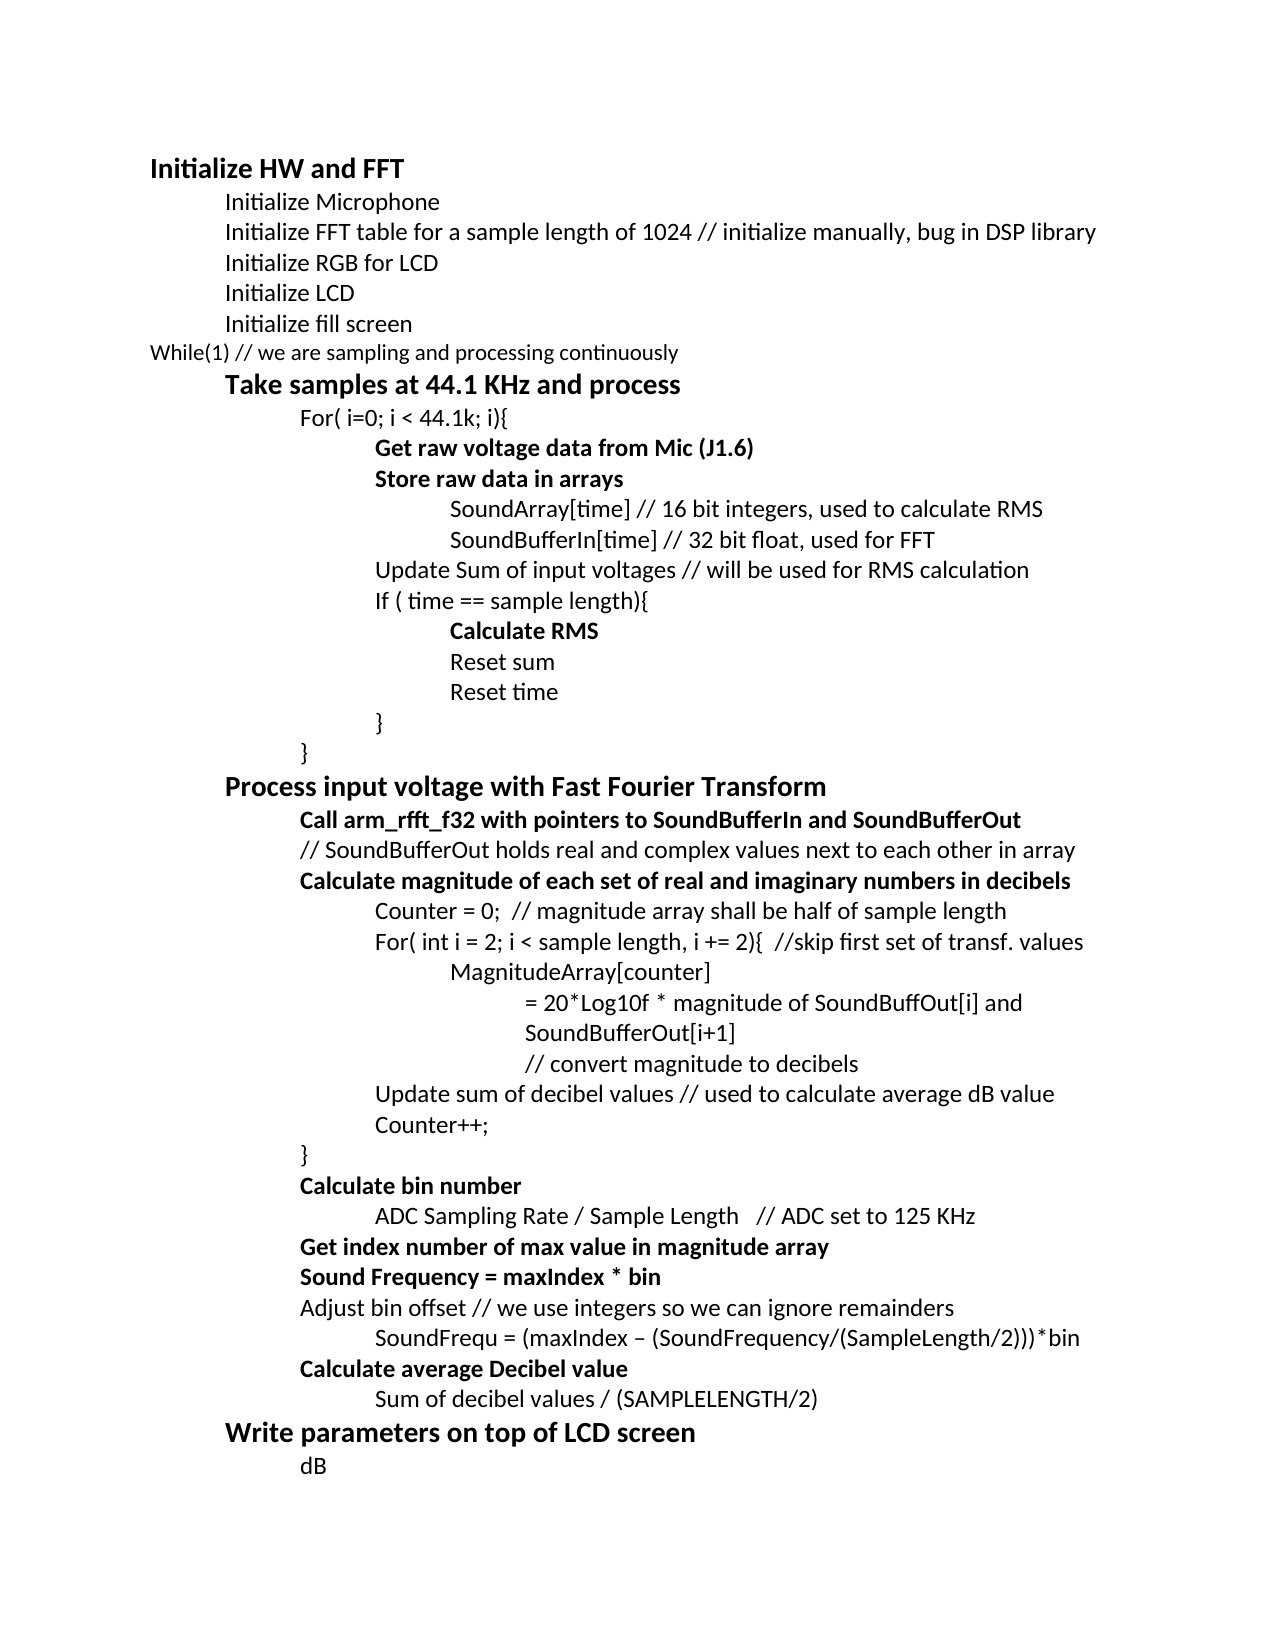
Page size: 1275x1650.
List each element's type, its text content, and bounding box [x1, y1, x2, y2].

text Counter++; [375, 1109, 1125, 1139]
text SoundArray[time] // 16 bit integers, used to calculate RMS [225, 493, 1125, 524]
text Initialize fill screen [225, 308, 1125, 338]
text Adjust bin offset // we use integers so we can ignore remainders [225, 1292, 1125, 1323]
text } [225, 738, 1125, 768]
text Calculate RMS [300, 616, 1125, 646]
text Reset time [300, 677, 1125, 707]
text Store raw data in arrays [225, 463, 1125, 493]
text Write parameters on top of LCD screen [150, 1414, 1125, 1450]
text For( i=0; i < 44.1k; i){ [150, 402, 1125, 432]
text Take samples at 44.1 KHz and process [150, 366, 1125, 402]
text Calculate magnitude of each set of real and imaginary numbers in decibels [150, 865, 1125, 895]
text Calculate average Decibel value [225, 1353, 1125, 1384]
text Counter = 0; // magnitude array shall be half of sample length [150, 895, 1125, 926]
text = 20*Log10f * magnitude of SoundBuffOut[i] and SoundBufferOut[i+1] [525, 987, 1125, 1048]
text If ( time == sample length){ [225, 585, 1125, 616]
text // SoundBufferOut holds real and complex values next to each other in array [150, 834, 1125, 865]
text } [300, 707, 1125, 738]
text ADC Sampling Rate / Sample Length // ADC set to 125 KHz [225, 1201, 1125, 1231]
text MagnitudeArray[counter] [375, 956, 1125, 987]
text Process input voltage with Fast Fourier Transform [150, 768, 1125, 804]
text Reset sum [300, 646, 1125, 677]
text For( int i = 2; i < sample length, i += 2){ //skip first set of transf. values [150, 926, 1125, 956]
text Initialize FFT table for a sample length of 1024 // initialize manually, bug in DSP library [225, 216, 1125, 247]
text Initialize HW and FFT [150, 150, 1125, 186]
text Sound Frequency = maxIndex * bin [225, 1262, 1125, 1292]
text Initialize LCD [225, 277, 1125, 308]
text Update sum of decibel values // used to calculate average dB value [375, 1078, 1125, 1109]
text } [225, 1139, 1125, 1170]
text Initialize Microphone [225, 186, 1125, 216]
text Call arm_rfft_f32 with pointers to SoundBufferIn and SoundBufferOut [150, 804, 1125, 834]
text Sum of decibel values / (SAMPLELENGTH/2) [300, 1384, 1125, 1414]
text SoundFrequ = (maxIndex – (SoundFrequency/(SampleLength/2)))*bin [225, 1323, 1125, 1353]
text // convert magnitude to decibels [375, 1048, 1125, 1078]
text Calculate bin number [225, 1170, 1125, 1201]
text Initialize RGB for LCD [225, 247, 1125, 277]
text dB [150, 1450, 1125, 1480]
text Get raw voltage data from Mic (J1.6) [225, 432, 1125, 463]
text While(1) // we are sampling and processing continuously [150, 338, 1125, 366]
text SoundBufferIn[time] // 32 bit float, used for FFT [225, 524, 1125, 554]
text Get index number of max value in magnitude array [225, 1231, 1125, 1262]
text Update Sum of input voltages // will be used for RMS calculation [225, 554, 1125, 585]
